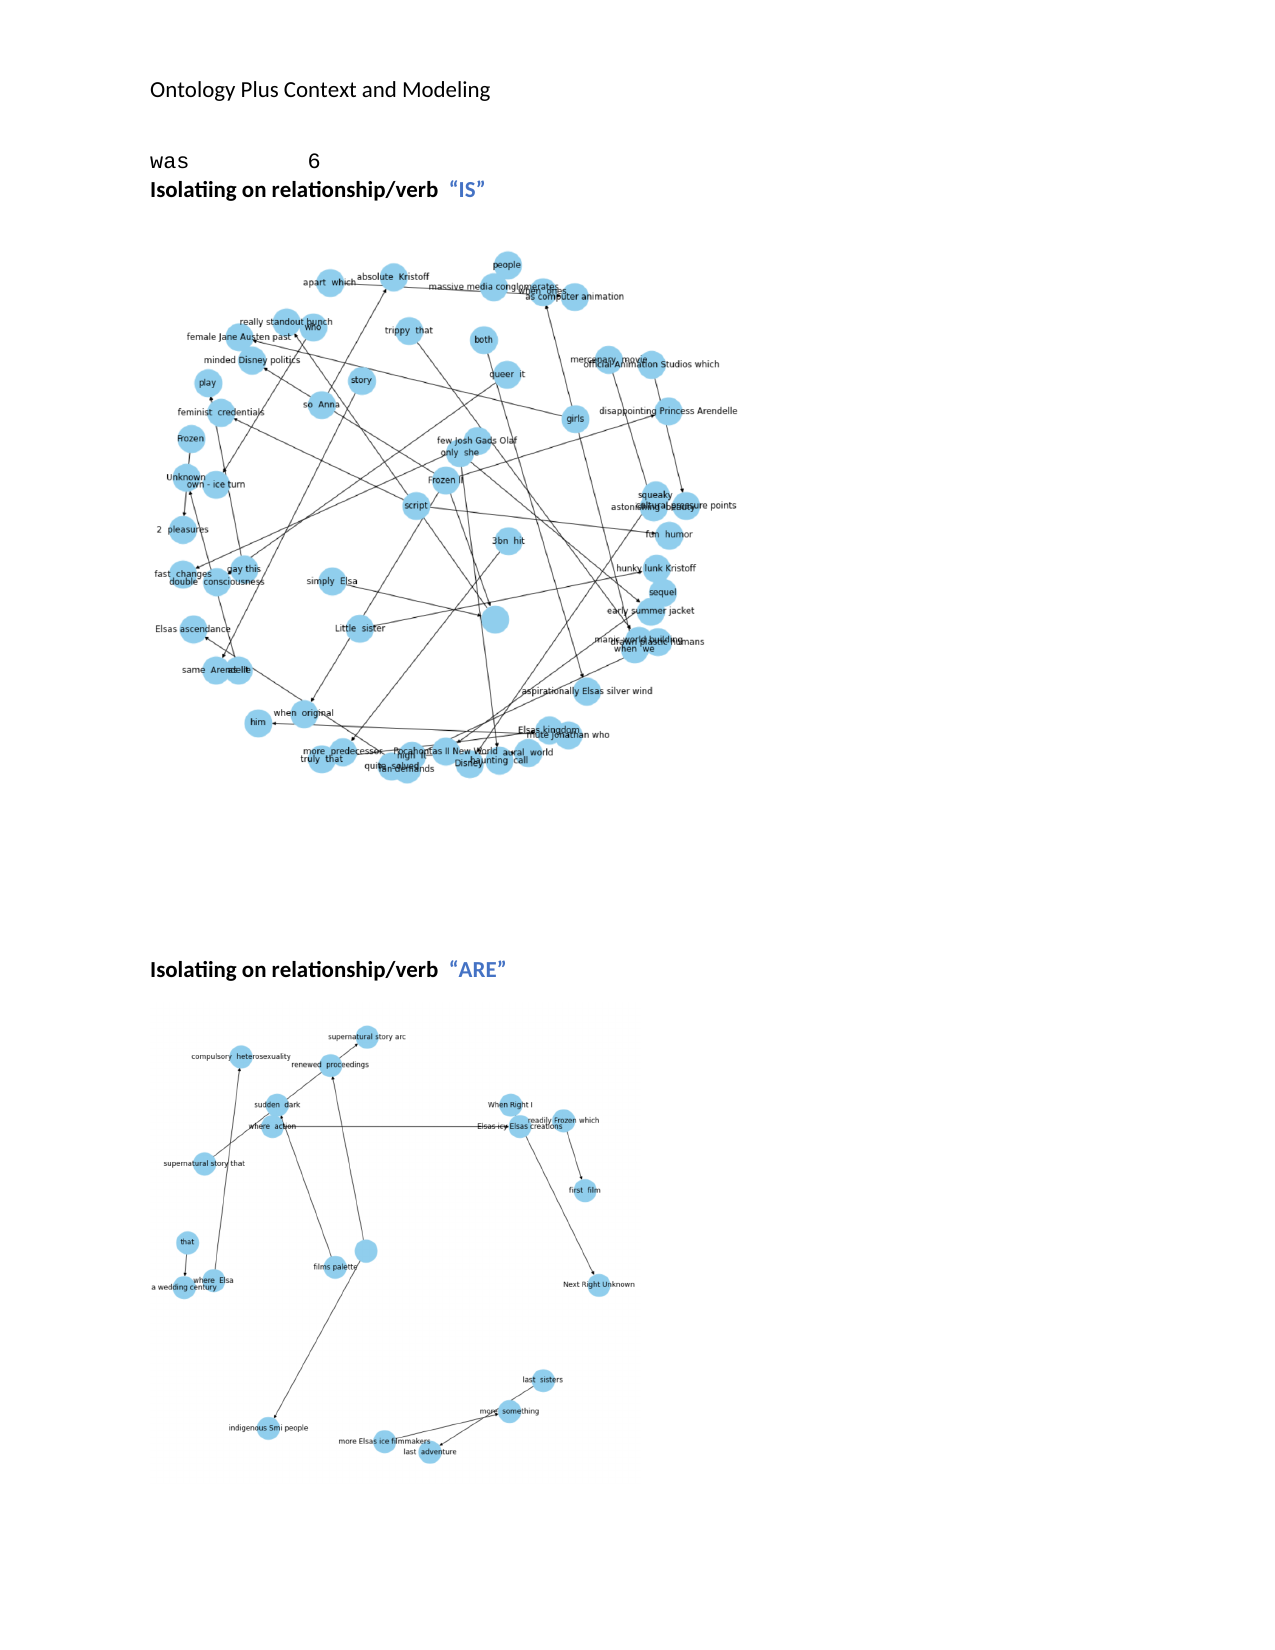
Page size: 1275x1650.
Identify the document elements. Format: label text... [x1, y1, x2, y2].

text was 6 [150, 150, 1125, 175]
text Isolatiing on relationship/verb “ARE” [150, 955, 1125, 983]
picture [150, 221, 753, 796]
picture [150, 1002, 642, 1484]
text Isolatiing on relationship/verb “IS” [150, 175, 1125, 203]
